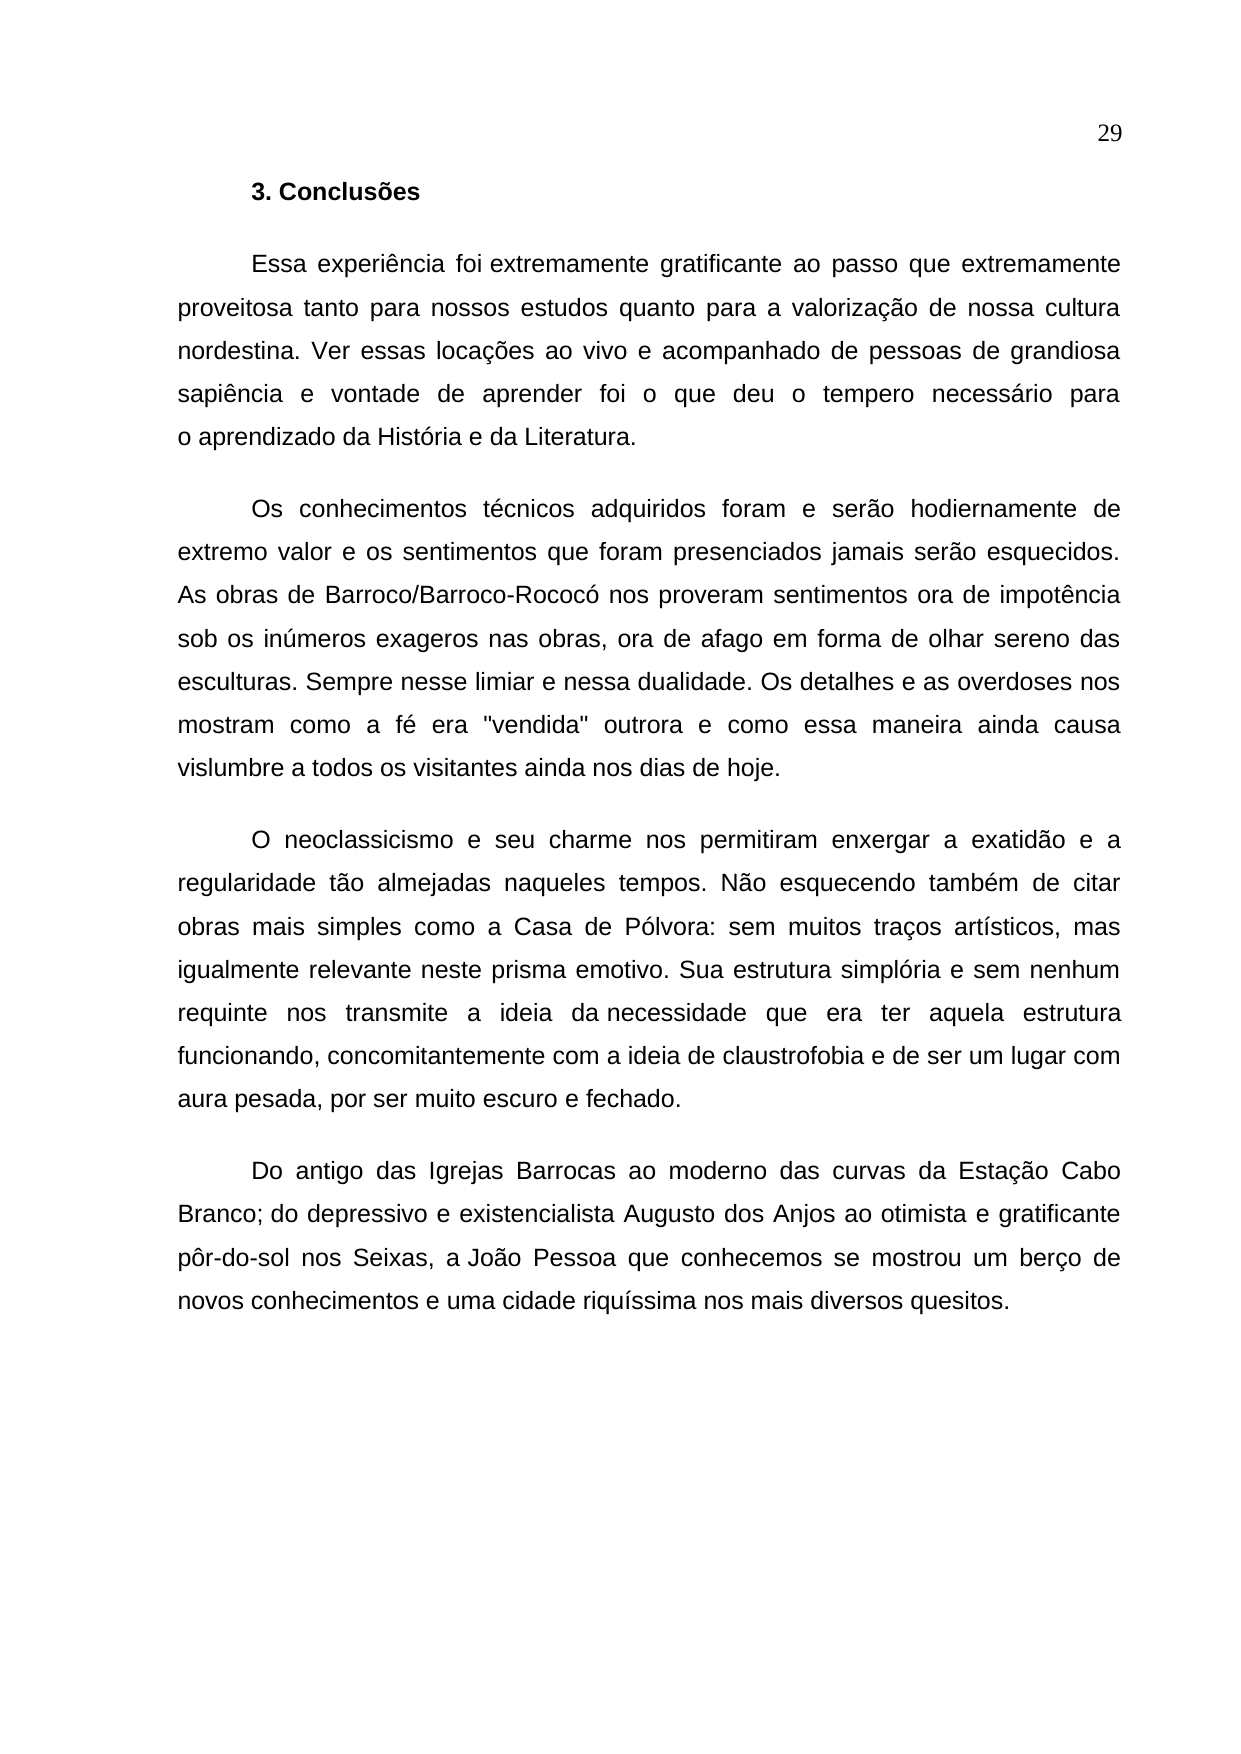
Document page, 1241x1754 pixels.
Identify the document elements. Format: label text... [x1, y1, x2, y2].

text 3. Conclusões [177, 177, 1122, 206]
text Essa experiência foi extremamente gratificante ao passo que extremamente proveitosa tanto para nossos estudos quanto para a valorização de nossa cultura nordestina. Ver essas locações ao vivo e acompanhado de pessoas de grandiosa sapiência e vontade de aprender foi o que deu o tempero necessário para o aprendizado da História e da Literatura. [177, 249, 1122, 451]
text O neoclassicismo e seu charme nos permitiram enxergar a exatidão e a regularidade tão almejadas naqueles tempos. Não esquecendo também de citar obras mais simples como a Casa de Pólvora: sem muitos traços artísticos, mas igualmente relevante neste prisma emotivo. Sua estrutura simplória e sem nenhum requinte nos transmite a ideia da necessidade que era ter aquela estrutura funcionando, concomitantemente com a ideia de claustrofobia e de ser um lugar com aura pesada, por ser muito escuro e fechado. [177, 825, 1122, 1113]
text Os conhecimentos técnicos adquiridos foram e serão hodiernamente de extremo valor e os sentimentos que foram presenciados jamais serão esquecidos. As obras de Barroco/Barroco-Rococó nos proveram sentimentos ora de impotência sob os inúmeros exageros nas obras, ora de afago em forma de olhar sereno das esculturas. Sempre nesse limiar e nessa dualidade. Os detalhes e as overdoses nos mostram como a fé era "vendida" outrora e como essa maneira ainda causa vislumbre a todos os visitantes ainda nos dias de hoje. [177, 494, 1122, 782]
text Do antigo das Igrejas Barrocas ao moderno das curvas da Estação Cabo Branco; do depressivo e existencialista Augusto dos Anjos ao otimista e gratificante pôr-do-sol nos Seixas, a João Pessoa que conhecemos se mostrou um berço de novos conhecimentos e uma cidade riquíssima nos mais diversos quesitos. [177, 1156, 1122, 1314]
